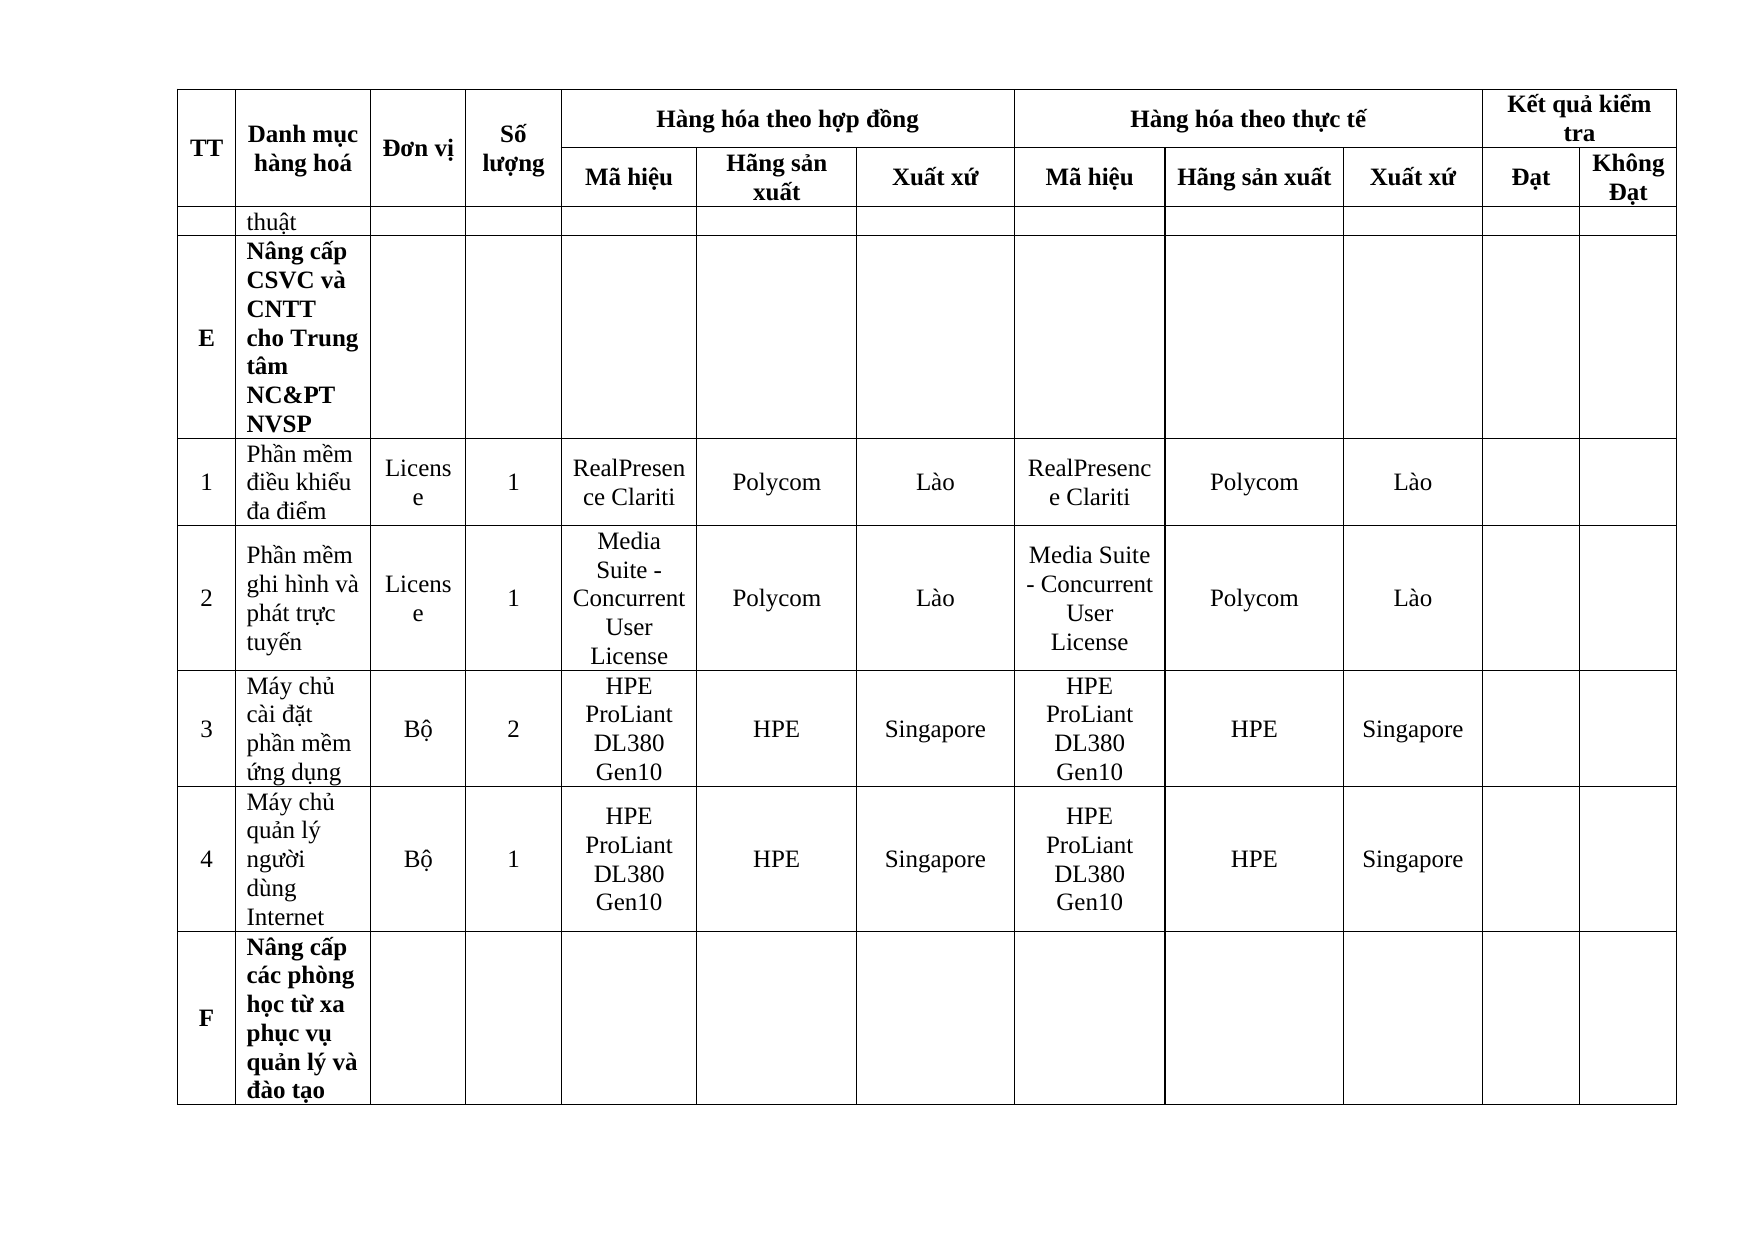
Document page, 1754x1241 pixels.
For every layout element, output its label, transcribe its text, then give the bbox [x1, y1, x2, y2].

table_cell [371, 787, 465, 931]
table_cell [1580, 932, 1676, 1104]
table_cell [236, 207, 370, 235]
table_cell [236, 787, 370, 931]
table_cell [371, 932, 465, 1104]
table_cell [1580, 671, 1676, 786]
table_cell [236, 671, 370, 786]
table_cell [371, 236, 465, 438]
table_header Hàng hóa theo hợp đồng [562, 90, 1014, 147]
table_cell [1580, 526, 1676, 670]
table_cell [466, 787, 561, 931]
table_header Danh mục hàng hoá [236, 90, 370, 206]
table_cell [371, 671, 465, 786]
table_cell Không Đạt [1580, 148, 1676, 206]
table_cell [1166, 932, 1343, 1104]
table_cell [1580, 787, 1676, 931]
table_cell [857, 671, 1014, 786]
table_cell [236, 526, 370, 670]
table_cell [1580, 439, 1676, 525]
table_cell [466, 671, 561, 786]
table_header Kết quả kiểm tra [1483, 90, 1676, 147]
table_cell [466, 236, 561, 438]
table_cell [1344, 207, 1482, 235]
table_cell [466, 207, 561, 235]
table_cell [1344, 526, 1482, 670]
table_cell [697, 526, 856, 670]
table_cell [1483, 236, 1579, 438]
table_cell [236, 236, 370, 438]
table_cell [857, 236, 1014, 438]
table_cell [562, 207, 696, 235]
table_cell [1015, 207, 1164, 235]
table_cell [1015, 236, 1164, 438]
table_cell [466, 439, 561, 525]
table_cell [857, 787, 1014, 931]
table_header TT [178, 90, 235, 206]
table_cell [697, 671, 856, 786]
table_cell Hãng sản xuất [1166, 148, 1343, 206]
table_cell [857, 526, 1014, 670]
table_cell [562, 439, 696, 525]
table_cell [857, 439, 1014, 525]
table_cell Đạt [1483, 148, 1579, 206]
table_cell Hãng sản xuất [697, 148, 856, 206]
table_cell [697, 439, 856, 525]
table_header Số lượng [466, 90, 561, 206]
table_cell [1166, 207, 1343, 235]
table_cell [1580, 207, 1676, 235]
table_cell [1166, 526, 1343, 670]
table_header Hàng hóa theo thực tế [1015, 90, 1482, 147]
table_cell Mã hiệu [1015, 148, 1164, 206]
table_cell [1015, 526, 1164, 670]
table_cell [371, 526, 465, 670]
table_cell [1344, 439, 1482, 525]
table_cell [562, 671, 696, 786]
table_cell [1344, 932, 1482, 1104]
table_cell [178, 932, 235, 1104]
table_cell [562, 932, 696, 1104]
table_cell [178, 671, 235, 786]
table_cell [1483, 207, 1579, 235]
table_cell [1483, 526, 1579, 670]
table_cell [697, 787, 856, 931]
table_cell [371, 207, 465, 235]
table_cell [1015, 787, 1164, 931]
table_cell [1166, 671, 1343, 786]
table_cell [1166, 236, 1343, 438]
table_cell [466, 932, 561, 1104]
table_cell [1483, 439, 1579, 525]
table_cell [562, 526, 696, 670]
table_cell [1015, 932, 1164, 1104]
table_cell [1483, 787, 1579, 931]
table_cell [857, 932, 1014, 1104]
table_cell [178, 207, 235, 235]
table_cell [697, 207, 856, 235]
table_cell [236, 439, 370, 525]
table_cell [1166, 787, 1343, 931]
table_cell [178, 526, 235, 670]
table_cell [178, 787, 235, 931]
table_cell Xuất xứ [1344, 148, 1482, 206]
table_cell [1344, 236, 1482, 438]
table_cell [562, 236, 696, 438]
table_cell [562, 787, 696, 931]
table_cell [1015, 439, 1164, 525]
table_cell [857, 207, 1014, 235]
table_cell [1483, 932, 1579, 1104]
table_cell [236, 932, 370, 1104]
table_header Đơn vị [371, 90, 465, 206]
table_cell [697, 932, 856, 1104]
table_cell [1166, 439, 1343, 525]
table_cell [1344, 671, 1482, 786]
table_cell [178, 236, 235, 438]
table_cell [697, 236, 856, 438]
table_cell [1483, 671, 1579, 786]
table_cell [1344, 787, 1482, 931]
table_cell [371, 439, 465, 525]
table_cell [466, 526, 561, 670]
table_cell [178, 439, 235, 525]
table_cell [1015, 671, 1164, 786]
table_cell Mã hiệu [562, 148, 696, 206]
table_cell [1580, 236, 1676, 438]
table_cell Xuất xứ [857, 148, 1014, 206]
